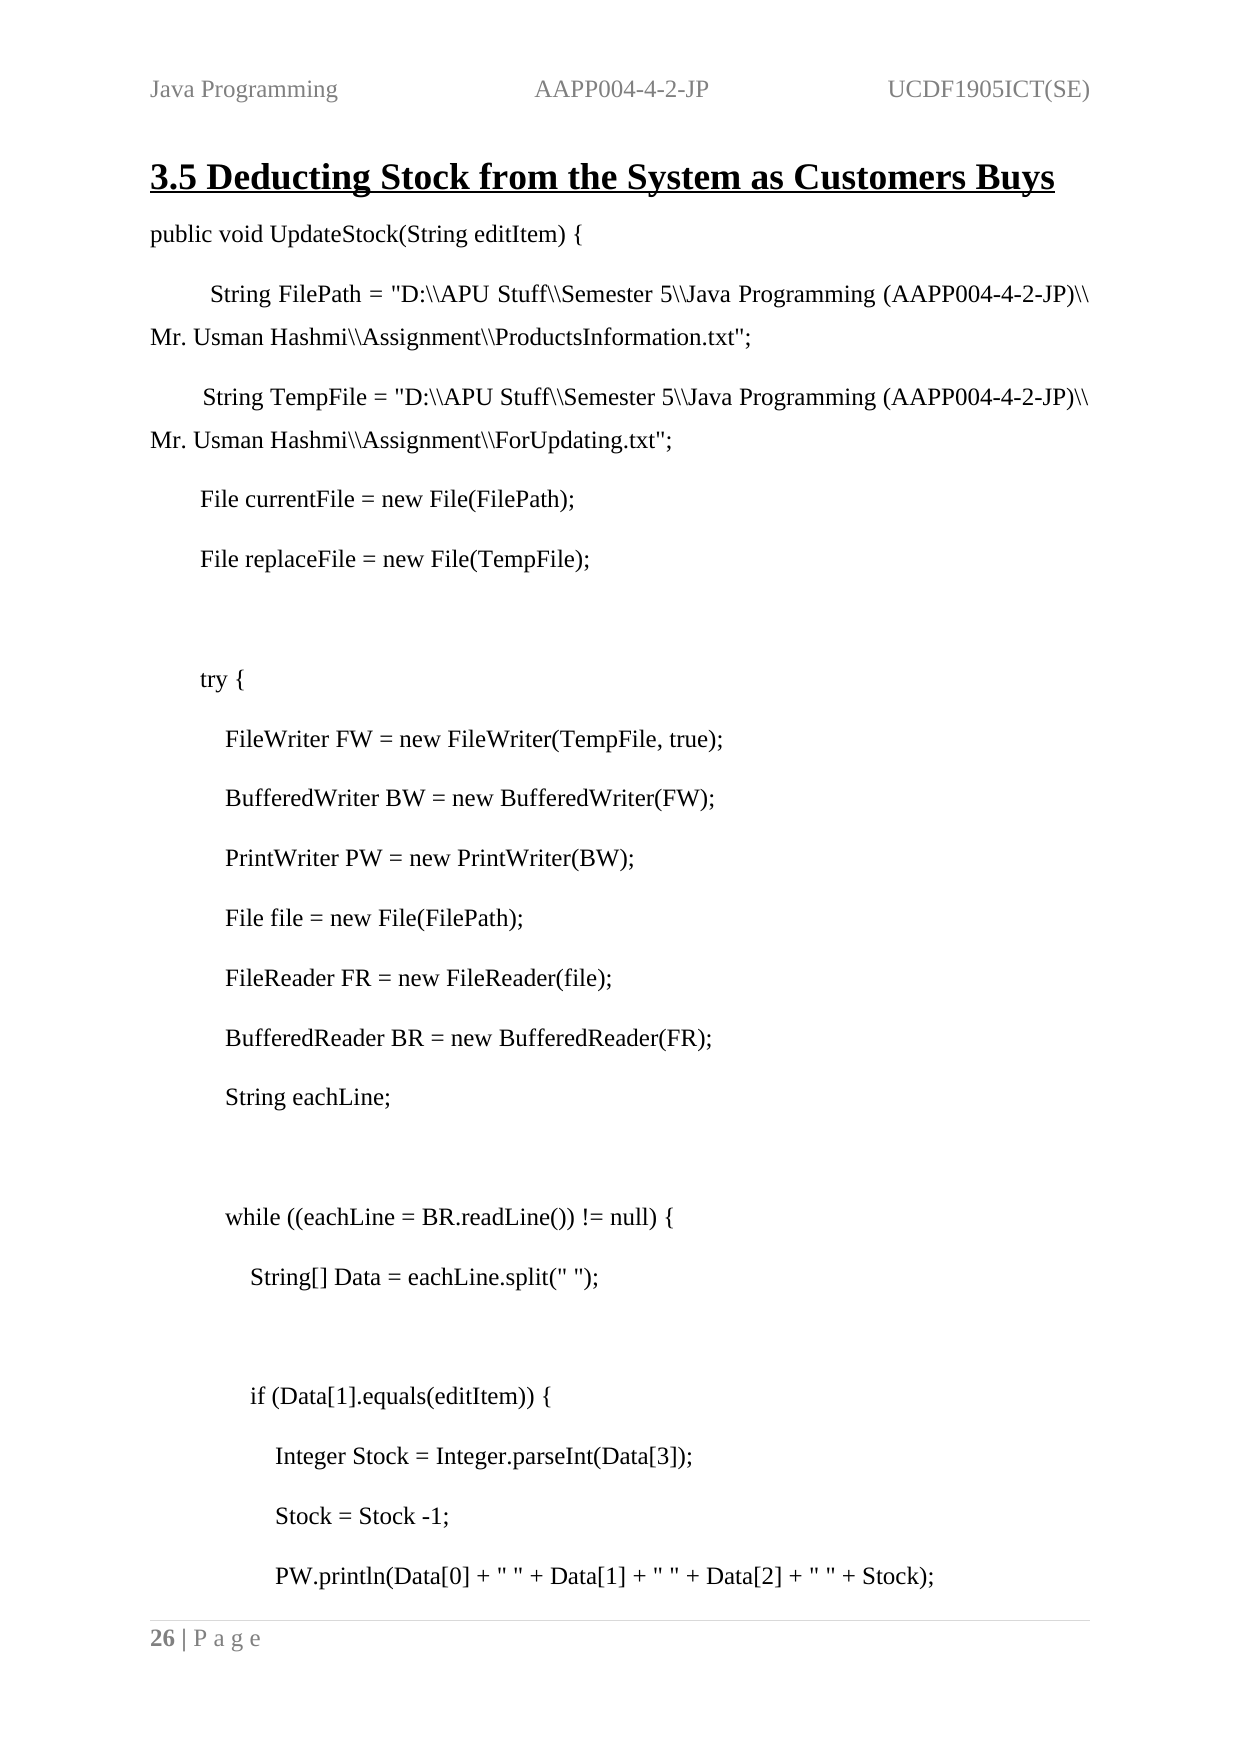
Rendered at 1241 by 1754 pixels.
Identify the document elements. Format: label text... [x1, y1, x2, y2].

text PW.println(Data[0] + " " + Data[1] + " " + Data[2] + " " + Stock); [150, 1561, 1090, 1589]
text public void UpdateStock(String editItem) { [150, 219, 1090, 248]
text String[] Data = eachLine.split(" "); [150, 1262, 1090, 1291]
text String TempFile = "D:\\APU Stuff\\Semester 5\\Java Programming (AAPP004-4-2-JP)\\Mr. Usman Hashmi\\Assignment\\ForUpdating.txt"; [150, 382, 1090, 453]
subtitle 3.5 Deducting Stock from the System as Customers Buys [150, 154, 1090, 197]
text File file = new File(FilePath); [150, 903, 1090, 932]
text while ((eachLine = BR.readLine()) != null) { [150, 1202, 1090, 1231]
text File currentFile = new File(FilePath); [150, 484, 1090, 513]
text PrintWriter PW = new PrintWriter(BW); [150, 843, 1090, 872]
text String eachLine; [150, 1082, 1090, 1111]
text FileReader FR = new FileReader(file); [150, 963, 1090, 992]
text String FilePath = "D:\\APU Stuff\\Semester 5\\Java Programming (AAPP004-4-2-JP)\\Mr. Usman Hashmi\\Assignment\\ProductsInformation.txt"; [150, 279, 1090, 351]
text Stock = Stock -1; [150, 1501, 1090, 1530]
text FileWriter FW = new FileWriter(TempFile, true); [150, 724, 1090, 752]
text try { [150, 664, 1090, 693]
text BufferedWriter BW = new BufferedWriter(FW); [150, 783, 1090, 812]
text Integer Stock = Integer.parseInt(Data[3]); [150, 1441, 1090, 1470]
text File replaceFile = new File(TempFile); [150, 544, 1090, 573]
text if (Data[1].equals(editItem)) { [150, 1381, 1090, 1410]
text BufferedReader BR = new BufferedReader(FR); [150, 1023, 1090, 1051]
